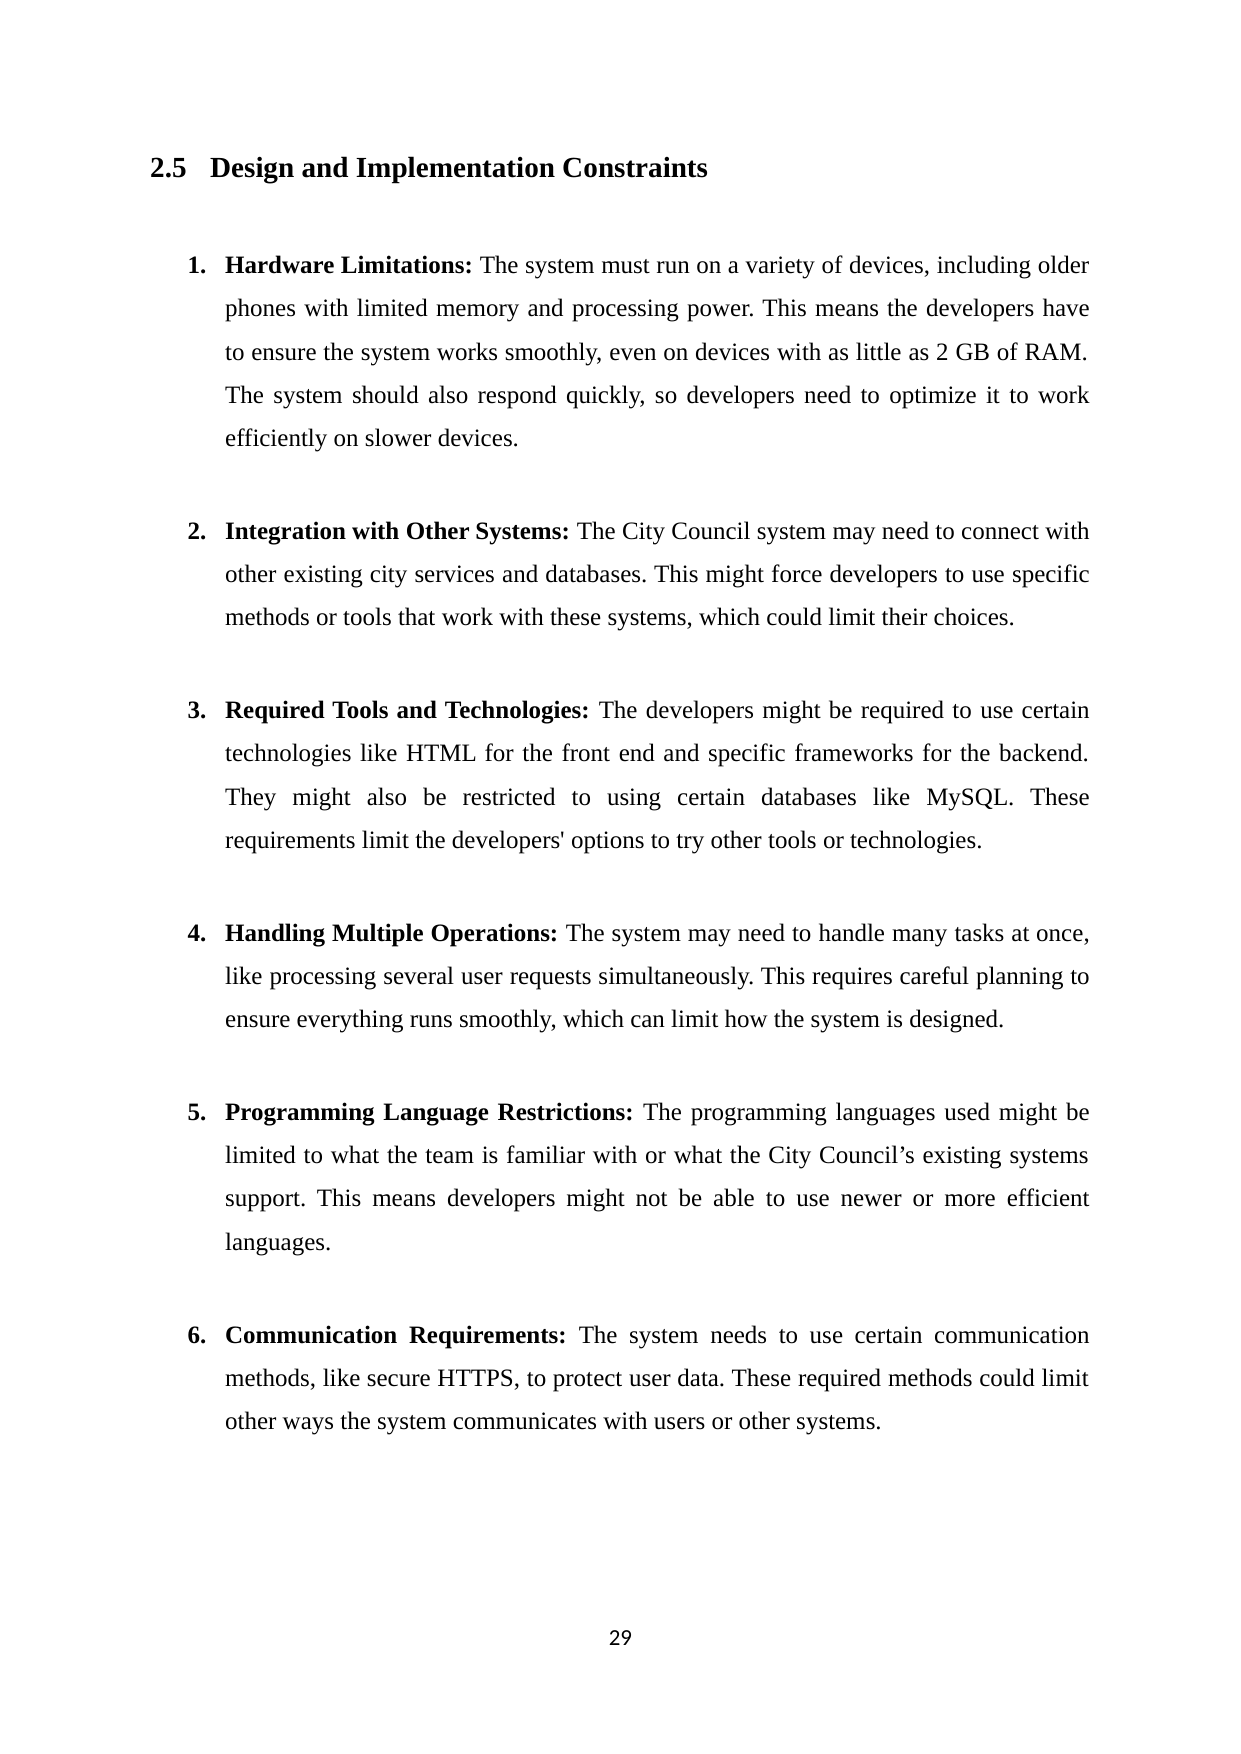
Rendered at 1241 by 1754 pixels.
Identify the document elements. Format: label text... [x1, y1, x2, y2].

subtitle Handling Multiple Operations: The system may need to handle many tasks at once, like processing several user requests simultaneously. This requires careful planning to ensure everything runs smoothly, which can limit how the system is designed. [187, 918, 1090, 1033]
subtitle Required Tools and Technologies: The developers might be required to use certain technologies like HTML for the front end and specific frameworks for the backend. They might also be restricted to using certain databases like MySQL. These requirements limit the developers' options to try other tools or technologies. [187, 695, 1090, 853]
subtitle Hardware Limitations: The system must run on a variety of devices, including older phones with limited memory and processing power. This means the developers have to ensure the system works smoothly, even on devices with as little as 2 GB of RAM. The system should also respond quickly, so developers need to optimize it to work efficiently on slower devices. [187, 250, 1090, 452]
subtitle Communication Requirements: The system needs to use certain communication methods, like secure HTTPS, to protect user data. These required methods could limit other ways the system communicates with users or other systems. [187, 1320, 1090, 1435]
subtitle Integration with Other Systems: The City Council system may need to connect with other existing city services and databases. This might force developers to use specific methods or tools that work with these systems, which could limit their choices. [187, 516, 1090, 631]
subtitle Programming Language Restrictions: The programming languages used might be limited to what the team is familiar with or what the City Council’s existing systems support. This means developers might not be able to use newer or more efficient languages. [187, 1097, 1090, 1255]
subtitle Design and Implementation Constraints [150, 150, 1090, 183]
